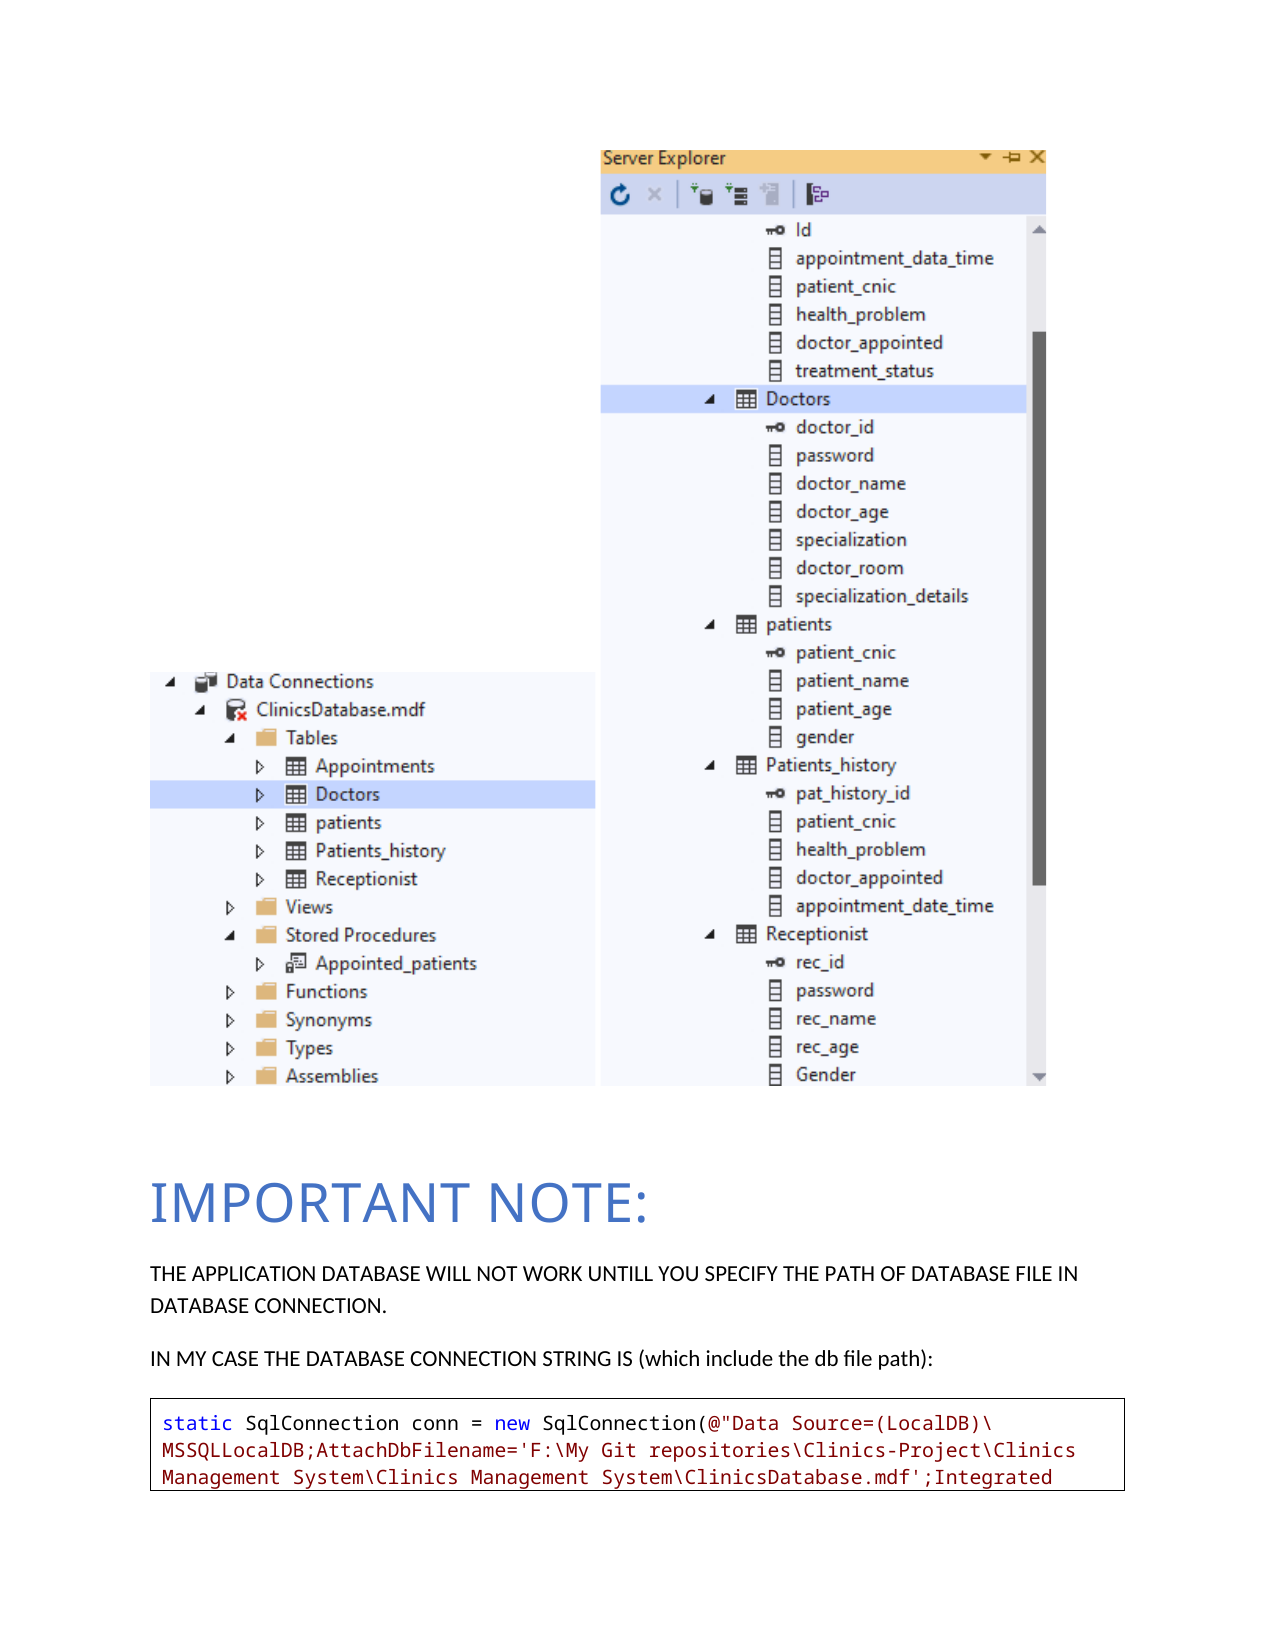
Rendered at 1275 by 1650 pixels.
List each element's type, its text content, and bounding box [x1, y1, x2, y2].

text IN MY CASE THE DATABASE CONNECTION STRING IS (which include the db file path): [150, 1344, 1125, 1372]
text THE APPLICATION DATABASE WILL NOT WORK UNTILL YOU SPECIFY THE PATH OF DATABASE FILE IN DATABASE CONNECTION. [150, 1259, 1125, 1319]
picture [600, 150, 1047, 1086]
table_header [151, 1399, 1124, 1490]
title IMPORTANT NOTE: [150, 1164, 1125, 1238]
picture [150, 672, 596, 1086]
